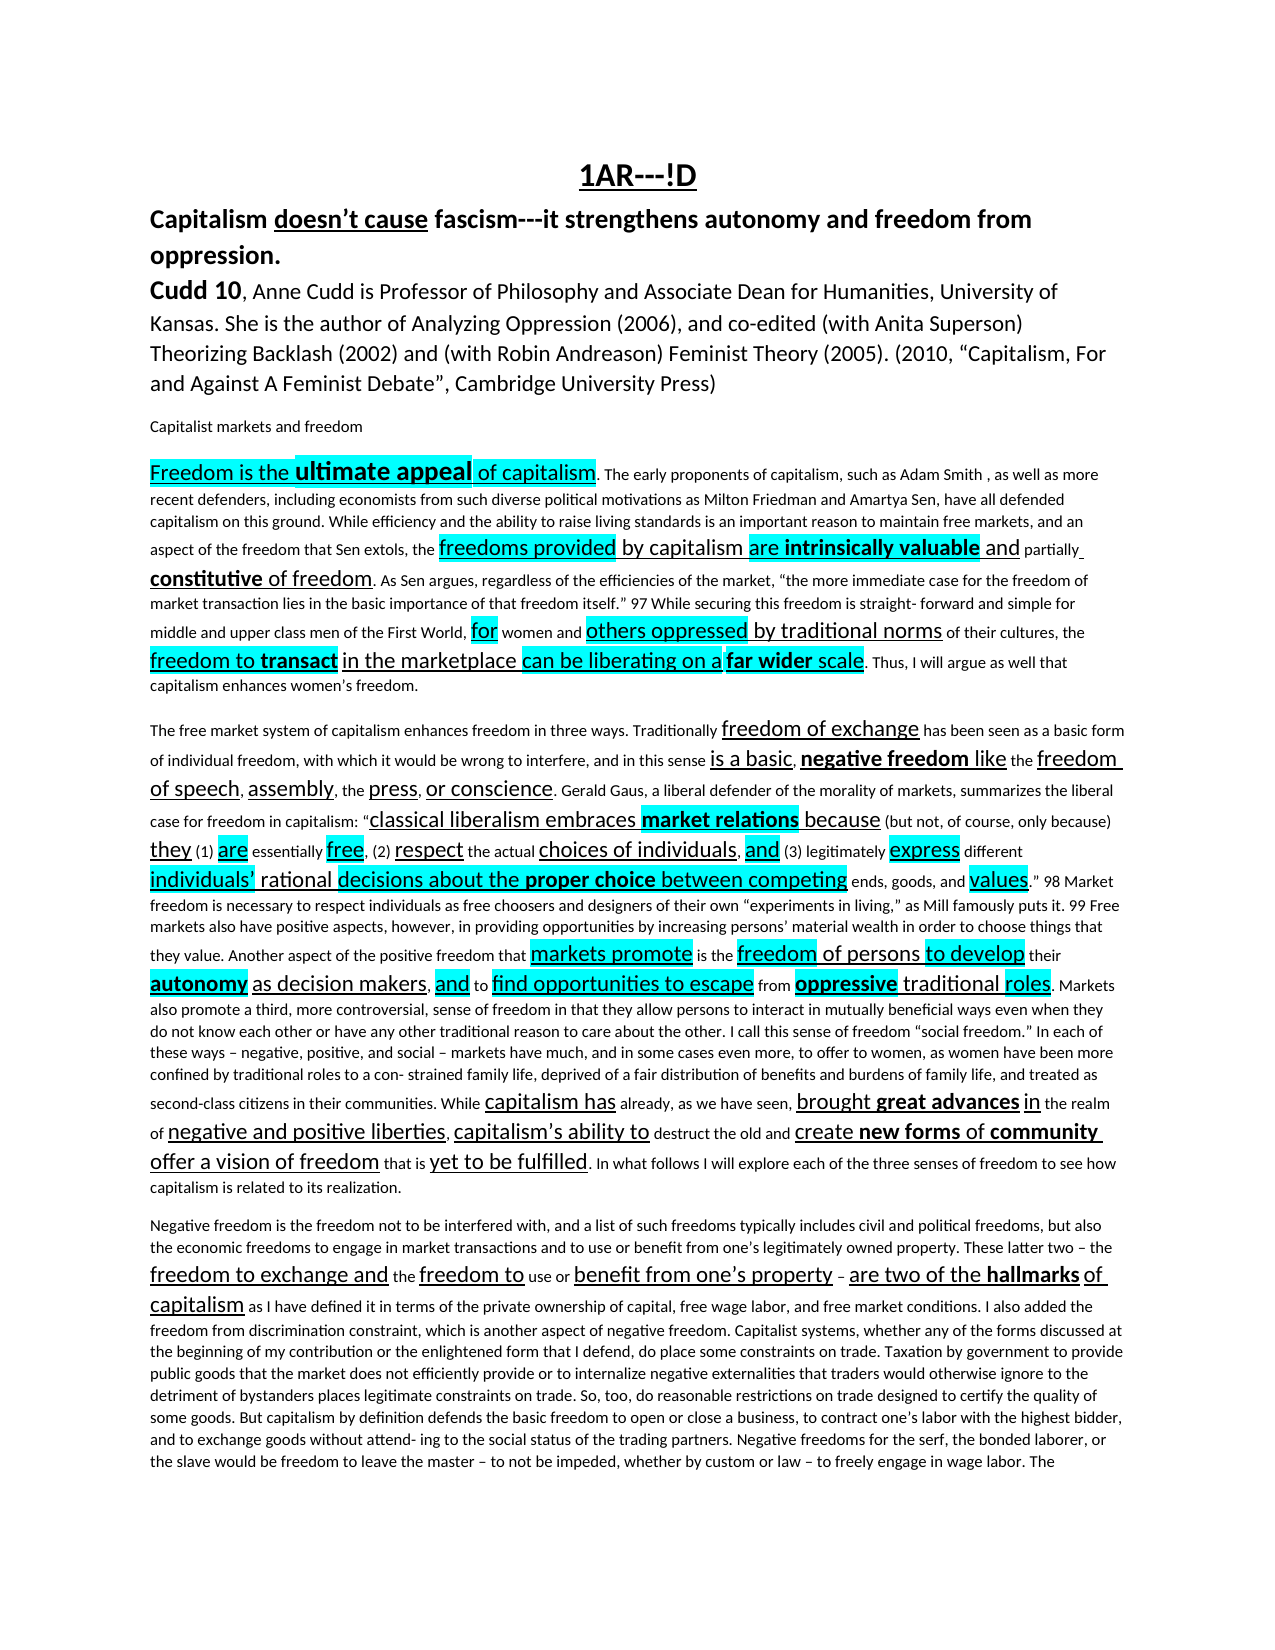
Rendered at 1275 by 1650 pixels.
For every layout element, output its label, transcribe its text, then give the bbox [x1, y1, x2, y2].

text The free market system of capitalism enhances freedom in three ways. Traditionally freedom of exchange has been seen as a basic form of individual freedom, with which it would be wrong to interfere, and in this sense is a basic, negative freedom like the freedom of speech, assembly, the press, or conscience. Gerald Gaus, a liberal defender of the morality of markets, summarizes the liberal case for freedom in capitalism: “classical liberalism embraces market relations because (but not, of course, only because) they (1) are essentially free, (2) respect the actual choices of individuals, and (3) legitimately express different individuals’ rational decisions about the proper choice between competing ends, goods, and values.” 98 Market freedom is necessary to respect individuals as free choosers and designers of their own “experiments in living,” as Mill famously puts it. 99 Free markets also have positive aspects, however, in providing opportunities by increasing persons’ material wealth in order to choose things that they value. Another aspect of the positive freedom that markets promote is the freedom of persons to develop their autonomy as decision makers, and to find opportunities to escape from oppressive traditional roles. Markets also promote a third, more controversial, sense of freedom in that they allow persons to interact in mutually beneficial ways even when they do not know each other or have any other traditional reason to care about the other. I call this sense of freedom “social freedom.” In each of these ways – negative, positive, and social – markets have much, and in some cases even more, to offer to women, as women have been more confined by traditional roles to a con- strained family life, deprived of a fair distribution of benefits and burdens of family life, and treated as second-class citizens in their communities. While capitalism has already, as we have seen, brought great advances in the realm of negative and positive liberties, capitalism’s ability to destruct the old and create new forms of community offer a vision of freedom that is yet to be fulfilled. In what follows I will explore each of the three senses of freedom to see how capitalism is related to its realization. [150, 714, 1125, 1197]
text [150, 1216, 1125, 1471]
subtitle Capitalism doesn’t cause fascism---it strengthens autonomy and freedom from oppression. [150, 202, 1125, 271]
text Freedom is the ultimate appeal of capitalism. The early proponents of capitalism, such as Adam Smith , as well as more recent defenders, including economists from such diverse political motivations as Milton Friedman and Amartya Sen, have all defended capitalism on this ground. While efficiency and the ability to raise living standards is an important reason to maintain free markets, and an aspect of the freedom that Sen extols, the freedoms provided by capitalism are intrinsically valuable and partially constitutive of freedom. As Sen argues, regardless of the efficiencies of the market, “the more immediate case for the freedom of market transaction lies in the basic importance of that freedom itself.” 97 While securing this freedom is straight- forward and simple for middle and upper class men of the First World, for women and others oppressed by traditional norms of their cultures, the freedom to transact in the marketplace can be liberating on a far wider scale. Thus, I will argue as well that capitalism enhances women’s freedom. [150, 454, 1125, 696]
text Cudd 10, Anne Cudd is Professor of Philosophy and Associate Dean for Humanities, University of Kansas. She is the author of Analyzing Oppression (2006), and co-edited (with Anita Superson) Theorizing Backlash (2002) and (with Robin Andreason) Feminist Theory (2005). (2010, “Capitalism, For and Against A Feminist Debate”, Cambridge University Press) [150, 273, 1125, 397]
text Capitalist markets and freedom [150, 416, 1125, 436]
subtitle 1AR---!D [150, 154, 1125, 195]
